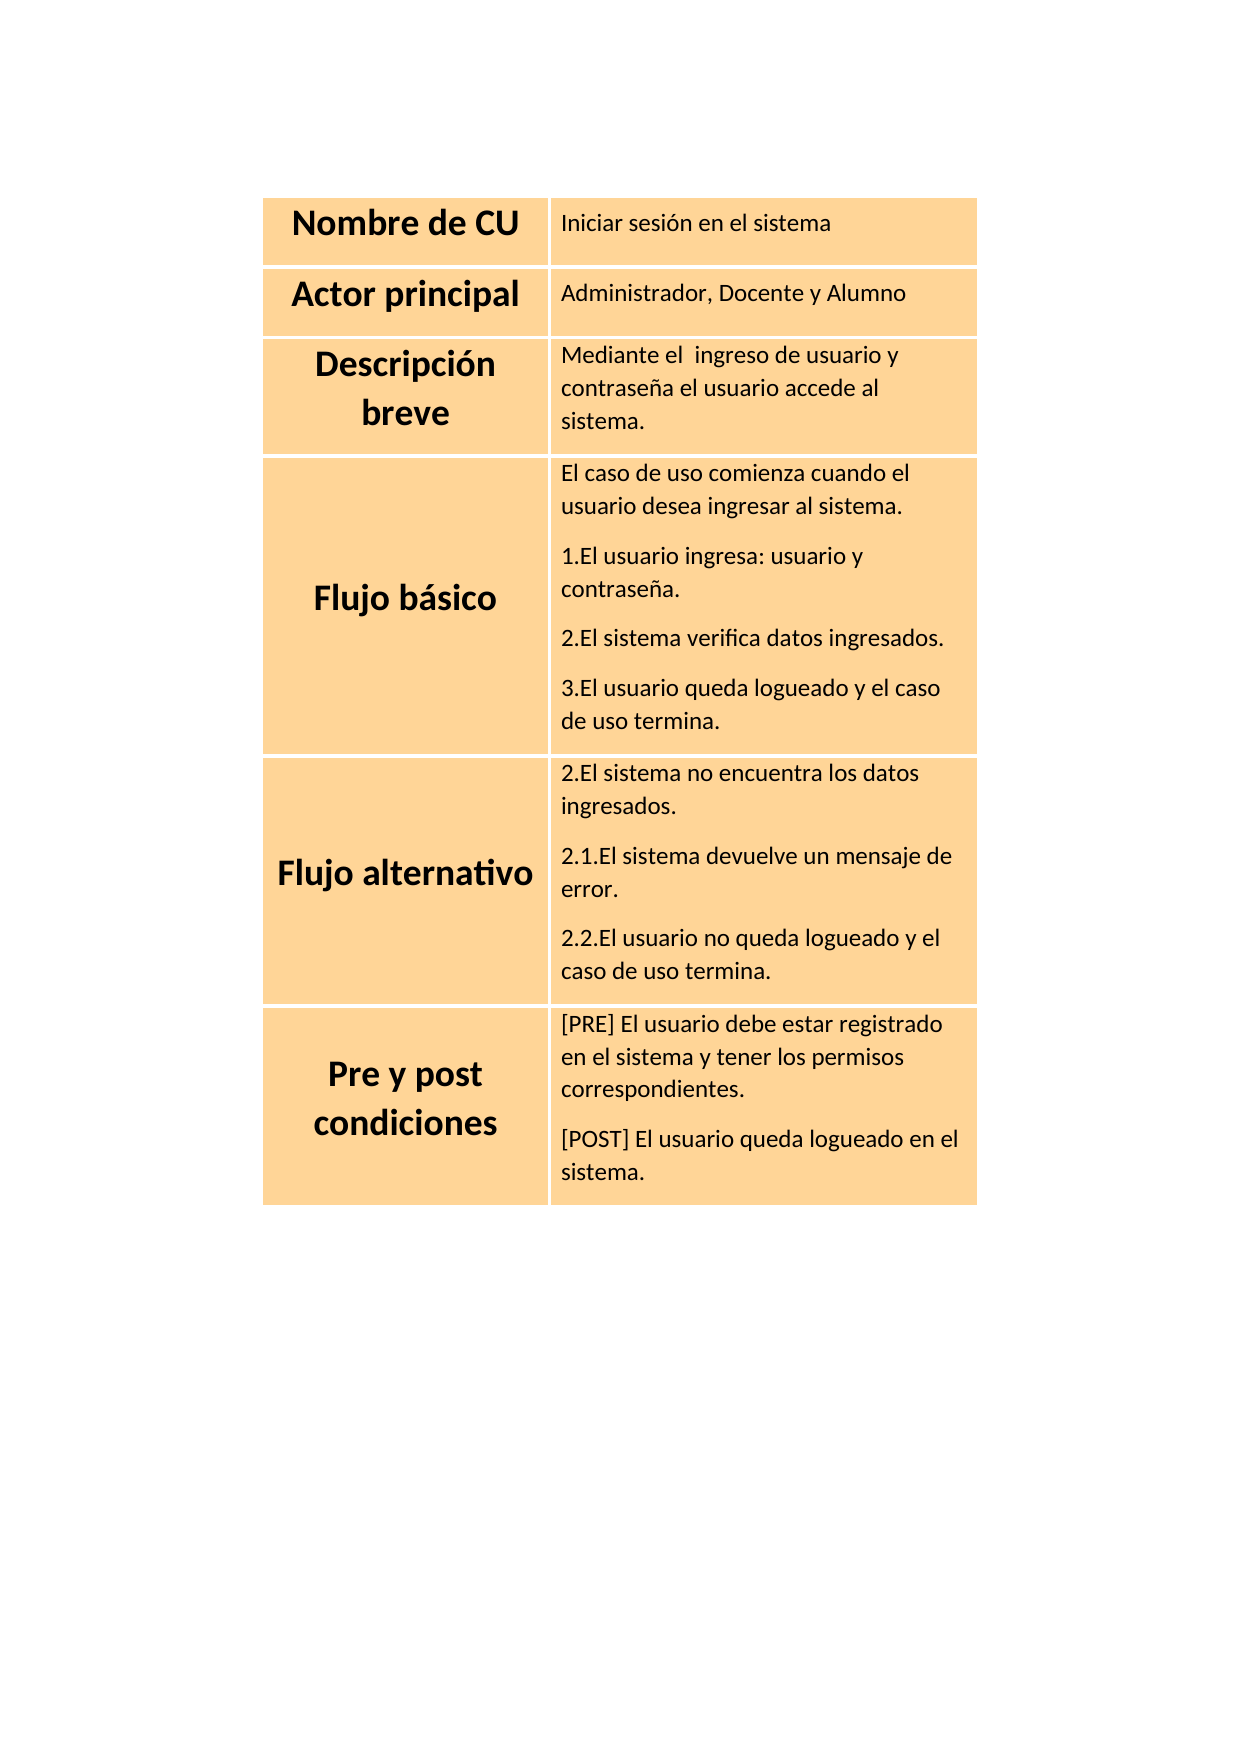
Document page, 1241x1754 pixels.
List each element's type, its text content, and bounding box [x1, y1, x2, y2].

table_cell Descripción breve [263, 339, 548, 454]
table_cell El caso de uso comienza cuando el usuario desea ingresar al sistema. 1.El usuario ingresa: usuario y contraseña. 2.El sistema verifica datos ingresados. 3.El usuario queda logueado y el caso de uso termina. [551, 458, 977, 754]
table_cell Actor principal [263, 269, 548, 336]
table_cell Flujo básico [263, 458, 548, 754]
table_cell Mediante el ingreso de usuario y contraseña el usuario accede al sistema. [551, 339, 977, 454]
table_cell [PRE] El usuario debe estar registrado en el sistema y tener los permisos correspondientes. [POST] El usuario queda logueado en el sistema. [551, 1008, 977, 1205]
table_cell Flujo alternativo [263, 758, 548, 1004]
table_cell 2.El sistema no encuentra los datos ingresados. 2.1.El sistema devuelve un mensaje de error. 2.2.El usuario no queda logueado y el caso de uso termina. [551, 758, 977, 1004]
table_header Iniciar sesión en el sistema [551, 198, 977, 265]
table_cell Pre y post condiciones [263, 1008, 548, 1205]
table_cell Administrador, Docente y Alumno [551, 269, 977, 336]
table_header Nombre de CU [263, 198, 548, 265]
